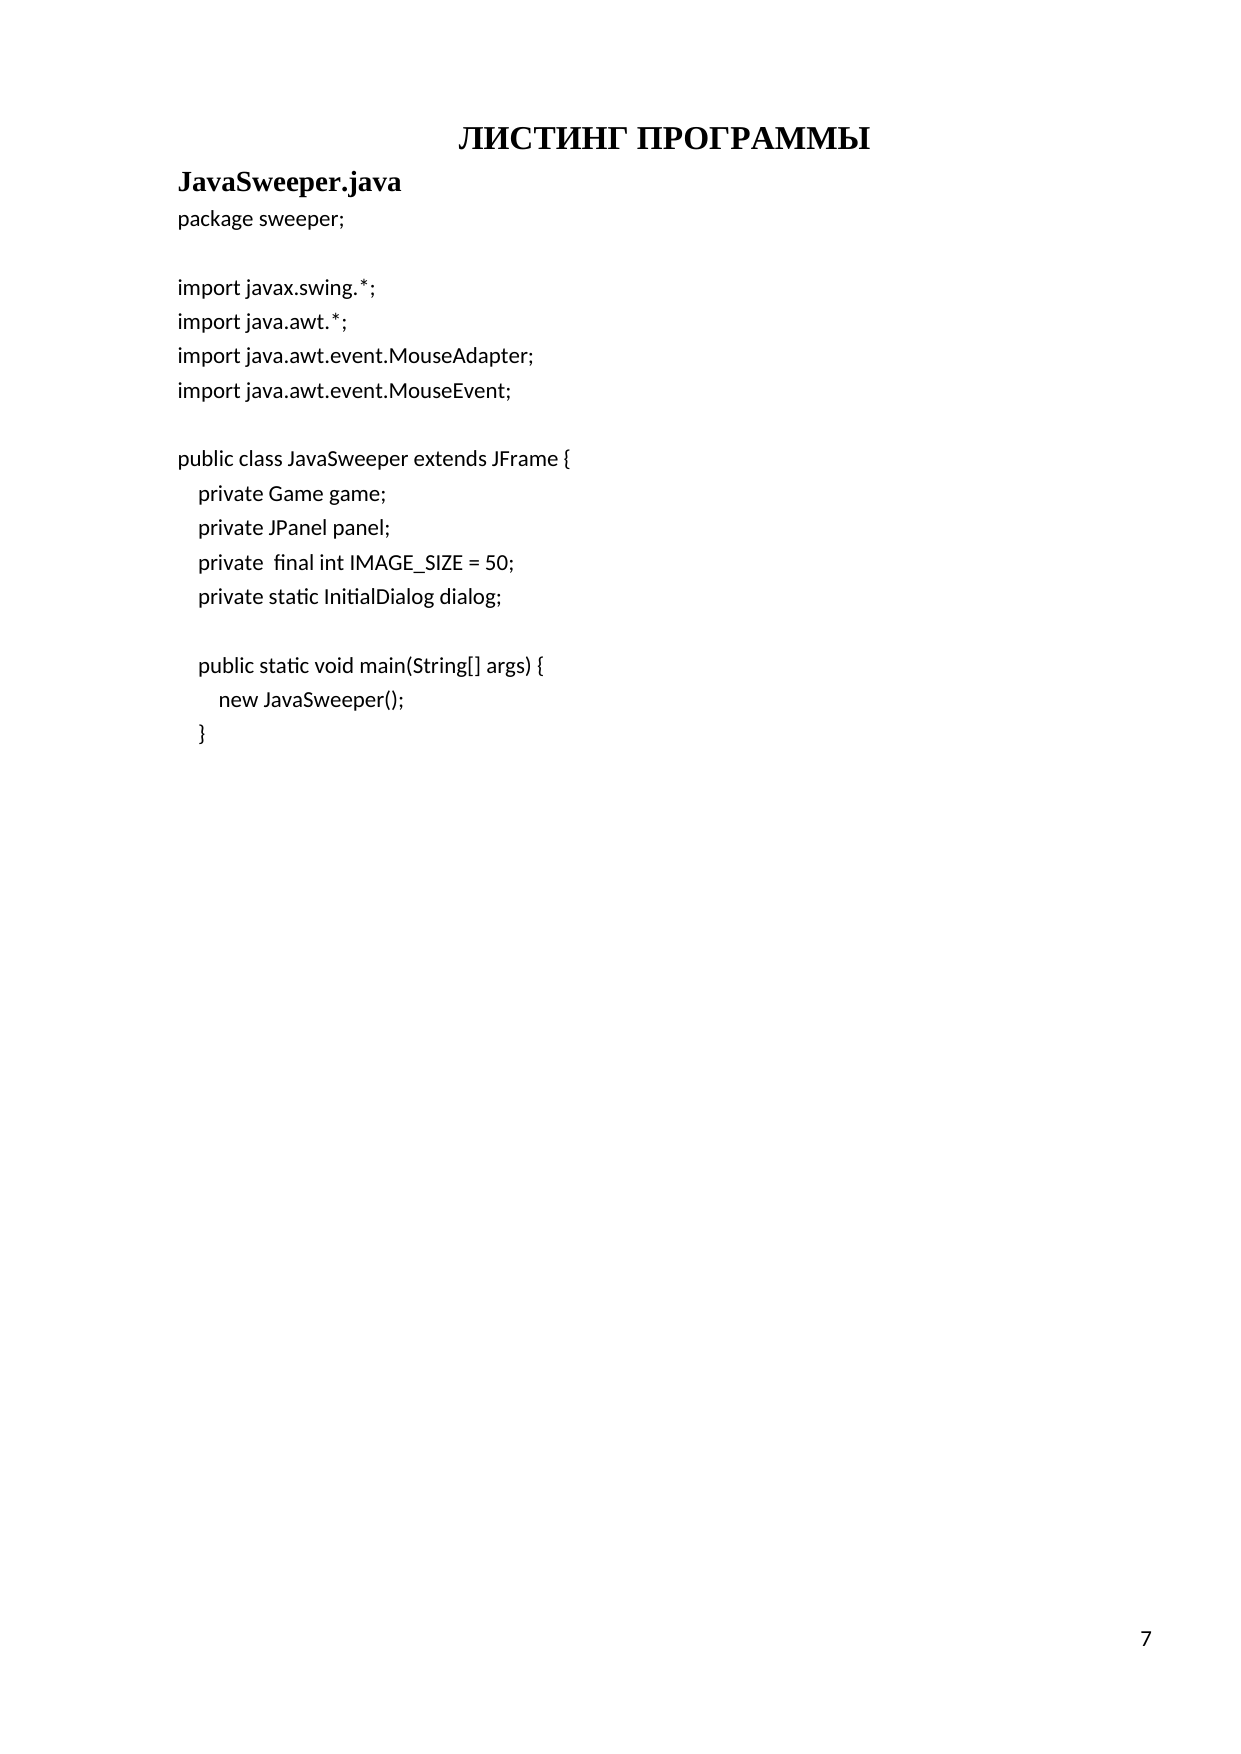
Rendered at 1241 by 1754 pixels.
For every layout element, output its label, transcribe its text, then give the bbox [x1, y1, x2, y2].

subtitle private final int IMAGE_SIZE = 50; [177, 548, 1152, 576]
subtitle JavaSweeper.java [177, 164, 1152, 197]
subtitle import java.awt.event.MouseEvent; [177, 376, 1152, 404]
subtitle package sweeper; [177, 204, 1152, 232]
subtitle } [177, 719, 1152, 748]
subtitle import java.awt.*; [177, 307, 1152, 335]
subtitle public class JavaSweeper extends JFrame { [177, 444, 1152, 473]
subtitle private Game game; [177, 479, 1152, 507]
subtitle private JPanel panel; [177, 513, 1152, 541]
subtitle public static void main(String[] args) { [177, 651, 1152, 679]
subtitle private static InitialDialog dialog; [177, 582, 1152, 610]
subtitle ЛИСТИНГ ПРОГРАММЫ [177, 118, 1152, 156]
subtitle import javax.swing.*; [177, 273, 1152, 301]
subtitle new JavaSweeper(); [177, 685, 1152, 713]
subtitle import java.awt.event.MouseAdapter; [177, 341, 1152, 369]
